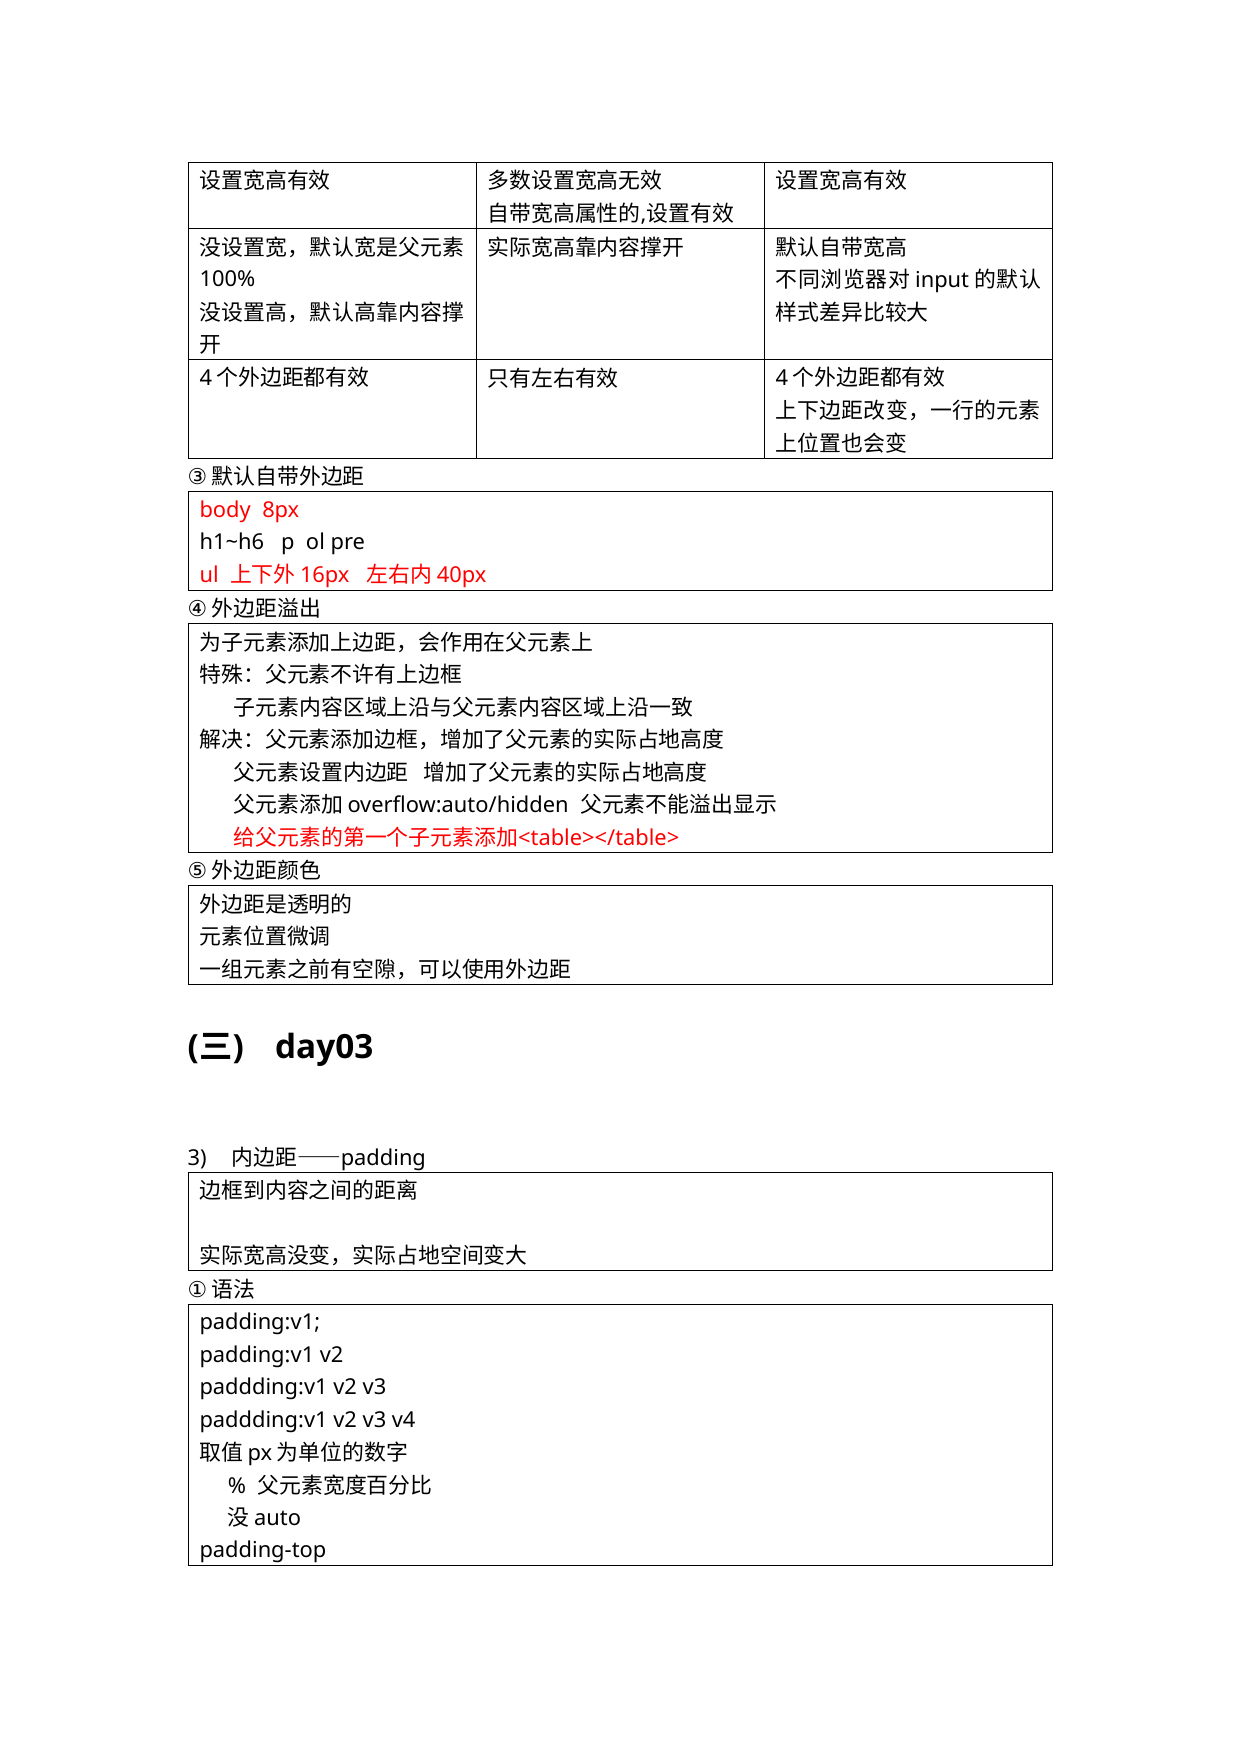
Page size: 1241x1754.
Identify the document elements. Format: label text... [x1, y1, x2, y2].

table_header 为子元素添加上边距，会作用在父元素上 特殊：父元素不许有上边框 子元素内容区域上沿与父元素内容区域上沿一致 解决：父元素添加边框，增加了父元素的实际占地高度 父元素设置内边距 增加了父元素的实际占地高度 父元素添加overflow:auto/hidden 父元素不能溢出显示 给父元素的第一个子元素添加<table></table> [189, 624, 1052, 852]
table_cell 默认自带宽高 不同浏览器对input的默认样式差异比较大 [765, 229, 1052, 359]
table_cell 4个外边距都有效 上下边距改变，一行的元素上位置也会变 [765, 360, 1052, 458]
table_cell 设置宽高有效 [765, 163, 1052, 228]
text ④外边距溢出 [187, 591, 1053, 623]
subtitle day03 [187, 1012, 1053, 1077]
table_header 外边距是透明的 元素位置微调 一组元素之前有空隙，可以使用外边距 [189, 886, 1052, 984]
table_cell 4个外边距都有效 [189, 360, 476, 458]
table_cell 设置宽高有效 [189, 163, 476, 228]
table_header body 8px h1~h6 p ol pre ul 上下外16px 左右内40px [189, 492, 1052, 590]
table_cell 只有左右有效 [477, 360, 764, 458]
table_cell 实际宽高靠内容撑开 [477, 229, 764, 359]
text ⑤外边距颜色 [187, 853, 1053, 885]
table_cell 没设置宽，默认宽是父元素100% 没设置高，默认高靠内容撑开 [189, 229, 476, 359]
table_header 边框到内容之间的距离 实际宽高没变，实际占地空间变大 [189, 1173, 1052, 1270]
list 内边距——padding [187, 1139, 1053, 1172]
text ③默认自带外边距 [187, 459, 1053, 491]
text ①语法 [187, 1271, 1053, 1304]
table_cell 多数设置宽高无效 自带宽高属性的,设置有效 [477, 163, 764, 228]
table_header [189, 1305, 1052, 1565]
